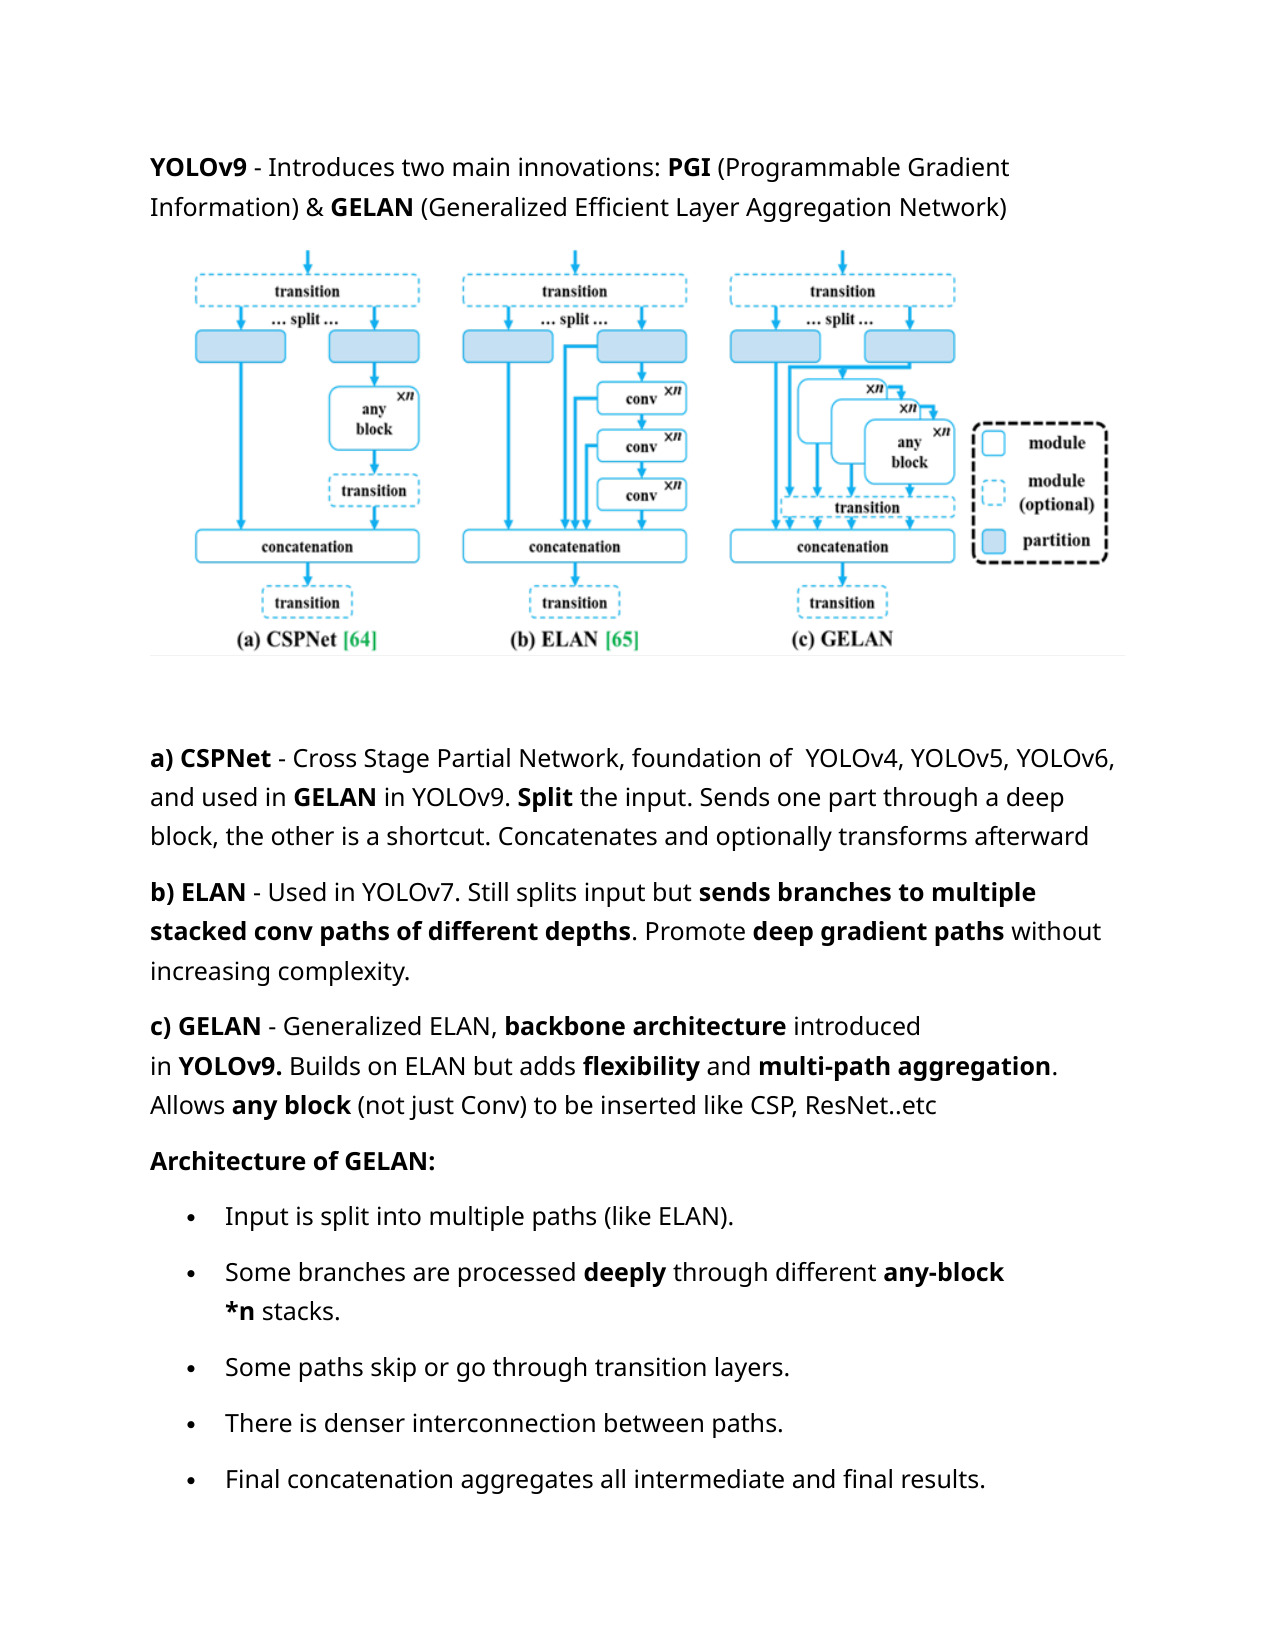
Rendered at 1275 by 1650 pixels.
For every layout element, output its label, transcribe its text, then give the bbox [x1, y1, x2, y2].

list Some branches are processed deeply through different any-block *n stacks. [187, 1255, 1125, 1328]
text c) GELAN - Generalized ELAN, backbone architecture introduced in YOLOv9. Builds on ELAN but adds flexibility and multi-path aggregation. Allows any block (not just Conv) to be inserted like CSP, ResNet..etc [150, 1009, 1125, 1121]
list There is denser interconnection between paths. [187, 1406, 1125, 1440]
list Final concatenation aggregates all intermediate and final results. [187, 1461, 1125, 1496]
text Architecture of GELAN: [150, 1143, 1125, 1177]
list Some paths skip or go through transition layers. [187, 1350, 1125, 1384]
text b) ELAN - Used in YOLOv7. Still splits input but sends branches to multiple stacked conv paths of different depths. Promote deep gradient paths without increasing complexity. [150, 875, 1125, 987]
text YOLOv9 - Introduces two main innovations: PGI (Programmable Gradient Information) & GELAN (Generalized Efficient Layer Aggregation Network) [150, 150, 1125, 223]
list Input is split into multiple paths (like ELAN). [187, 1199, 1125, 1233]
text a) CSPNet - Cross Stage Partial Network, foundation of YOLOv4, YOLOv5, YOLOv6, and used in GELAN in YOLOv9. Split the input. Sends one part through a deep block, the other is a shortcut. Concatenates and optionally transforms afterward [150, 741, 1125, 853]
picture [150, 245, 1125, 663]
